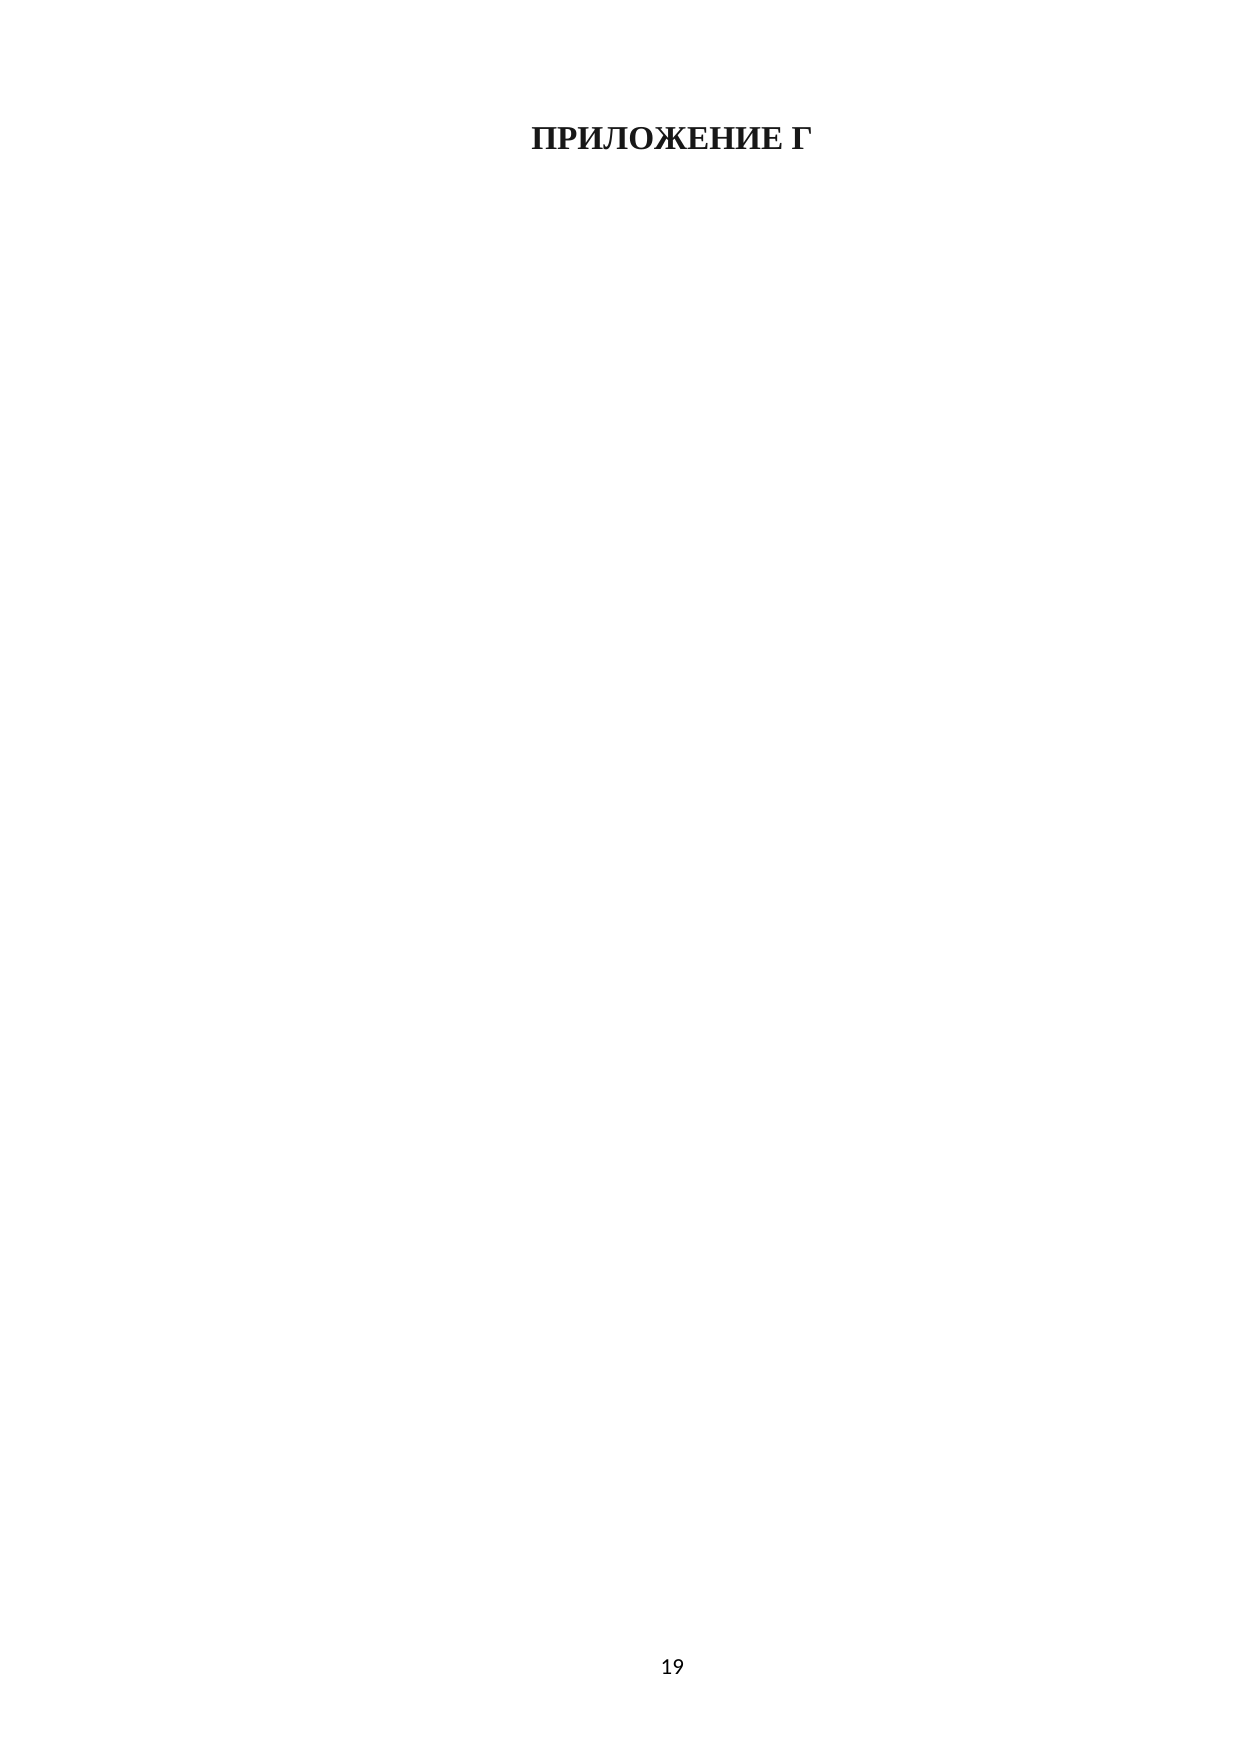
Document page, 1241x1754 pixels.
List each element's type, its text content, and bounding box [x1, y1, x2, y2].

text ПРИЛОЖЕНИЕ Г [177, 118, 1167, 156]
